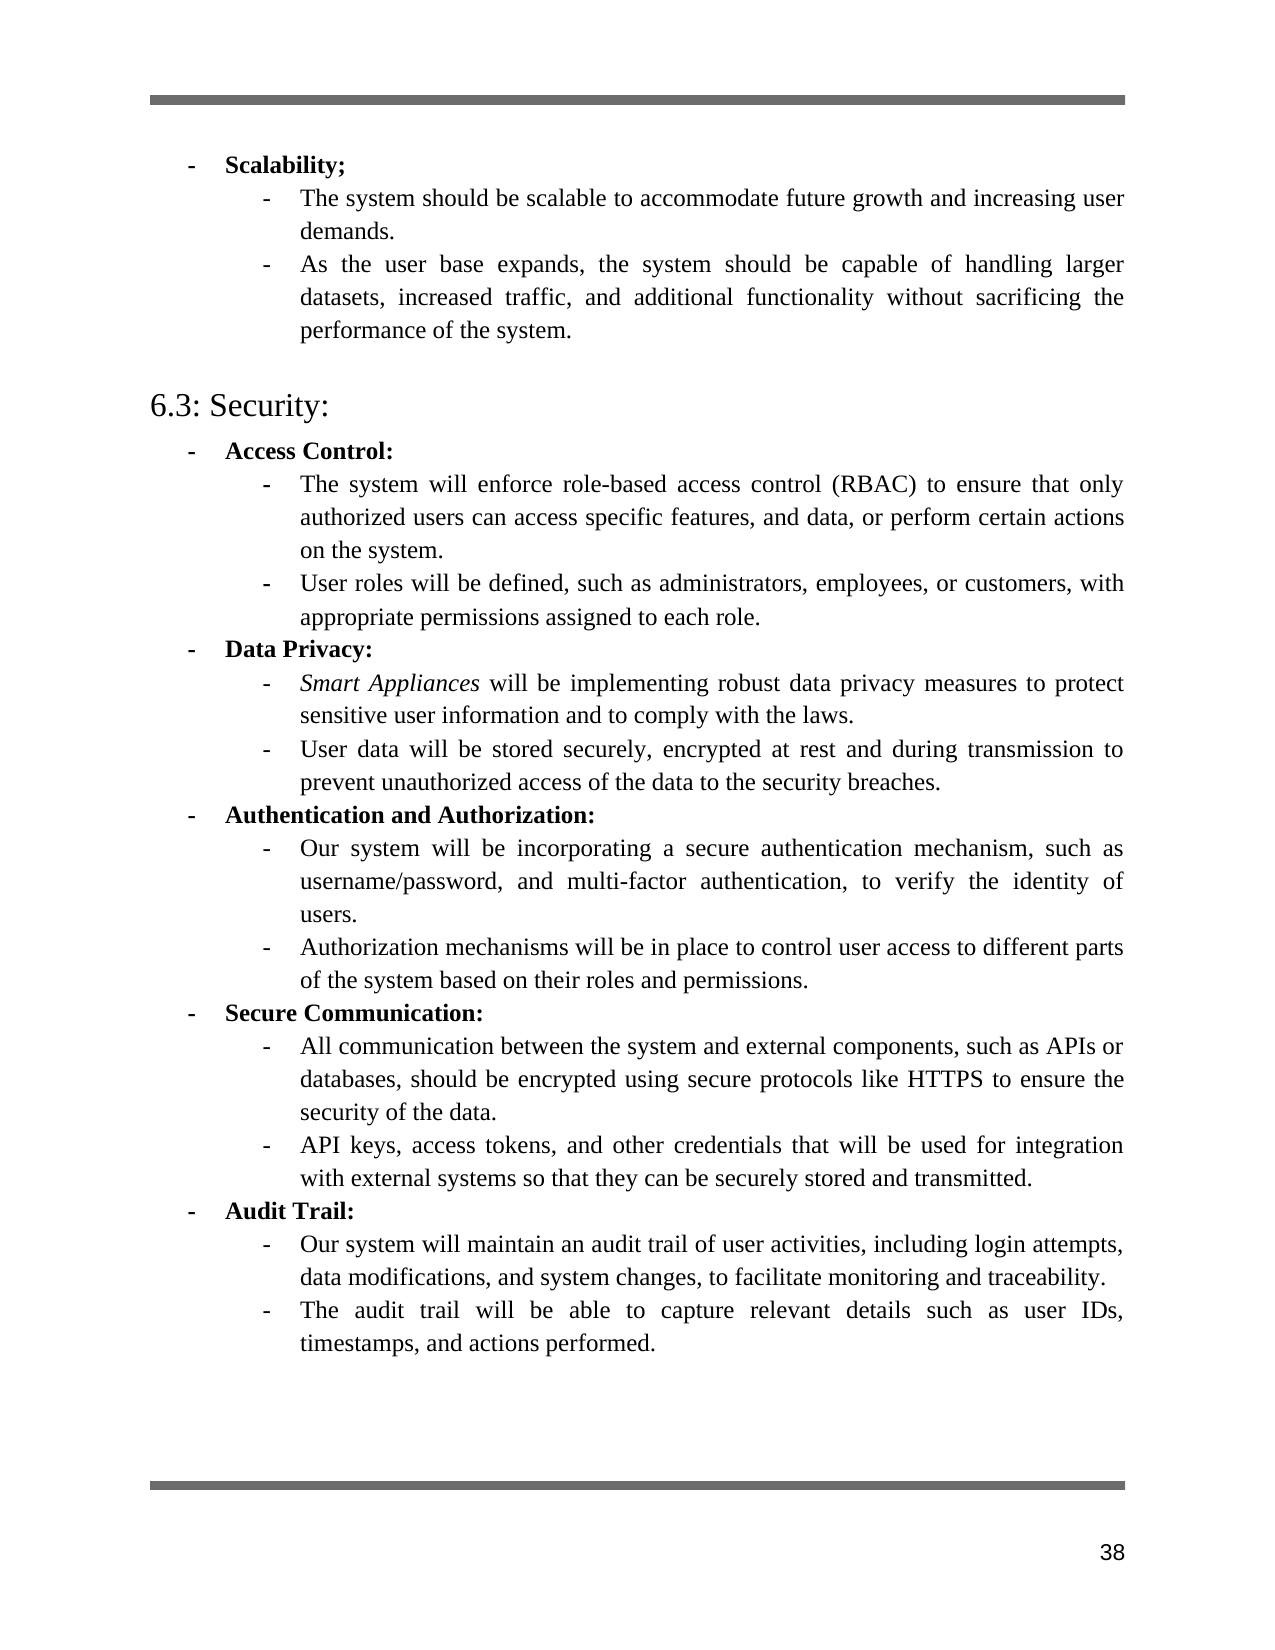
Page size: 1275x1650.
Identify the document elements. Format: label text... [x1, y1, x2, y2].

list Authorization mechanisms will be in place to control user access to different parts of the system based on their roles and permissions. [262, 932, 1125, 993]
list The system will enforce role-based access control (RBAC) to ensure that only authorized users can access specific features, and data, or perform certain actions on the system. [262, 469, 1125, 564]
list All communication between the system and external components, such as APIs or databases, should be encrypted using secure protocols like HTTPS to ensure the security of the data. [262, 1031, 1125, 1126]
list Data Privacy: [187, 634, 1125, 663]
list Smart Appliances will be implementing robust data privacy measures to protect sensitive user information and to comply with the laws. [262, 668, 1125, 729]
list Scalability; [187, 150, 1125, 179]
subtitle 6.3: Security: [150, 386, 1125, 424]
list User data will be stored securely, encrypted at rest and during transmission to prevent unauthorized access of the data to the security breaches. [262, 734, 1125, 795]
list Secure Communication: [187, 998, 1125, 1027]
picture [150, 95, 1125, 105]
list The audit trail will be able to capture relevant details such as user IDs, timestamps, and actions performed. [262, 1295, 1125, 1357]
list User roles will be defined, such as administrators, employees, or customers, with appropriate permissions assigned to each role. [262, 568, 1125, 630]
list Access Control: [187, 436, 1125, 465]
list Audit Trail: [187, 1196, 1125, 1225]
list Authentication and Authorization: [187, 800, 1125, 828]
list Our system will maintain an audit trail of user activities, including login attempts, data modifications, and system changes, to facilitate monitoring and traceability. [262, 1229, 1125, 1291]
picture [150, 1481, 1125, 1490]
list The system should be scalable to accommodate future growth and increasing user demands. [262, 183, 1125, 245]
list As the user base expands, the system should be capable of handling larger datasets, increased traffic, and additional functionality without sacrificing the performance of the system. [262, 249, 1125, 344]
list API keys, access tokens, and other credentials that will be used for integration with external systems so that they can be securely stored and transmitted. [262, 1130, 1125, 1192]
list Our system will be incorporating a secure authentication mechanism, such as username/password, and multi-factor authentication, to verify the identity of users. [262, 833, 1125, 927]
